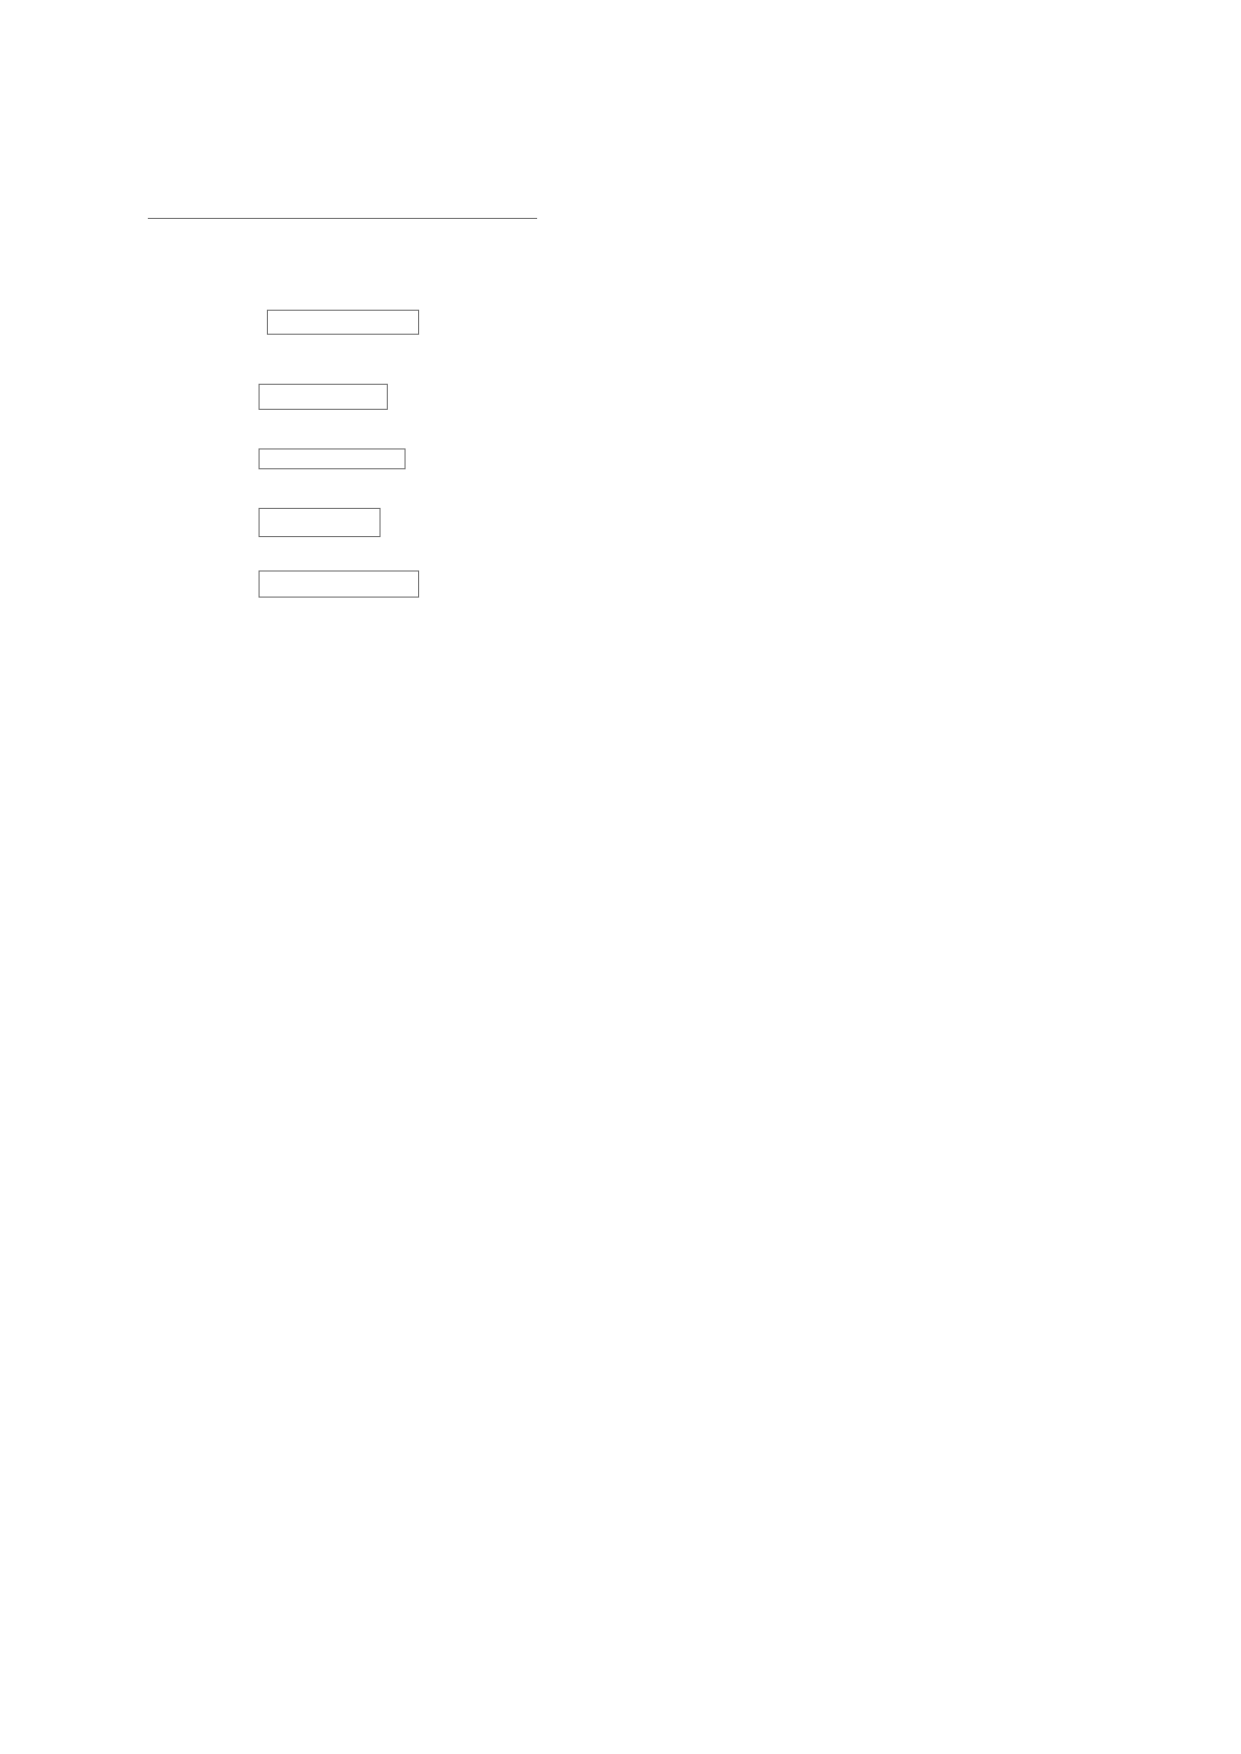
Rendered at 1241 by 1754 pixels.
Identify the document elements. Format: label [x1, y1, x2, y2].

picture [147, 147, 538, 994]
